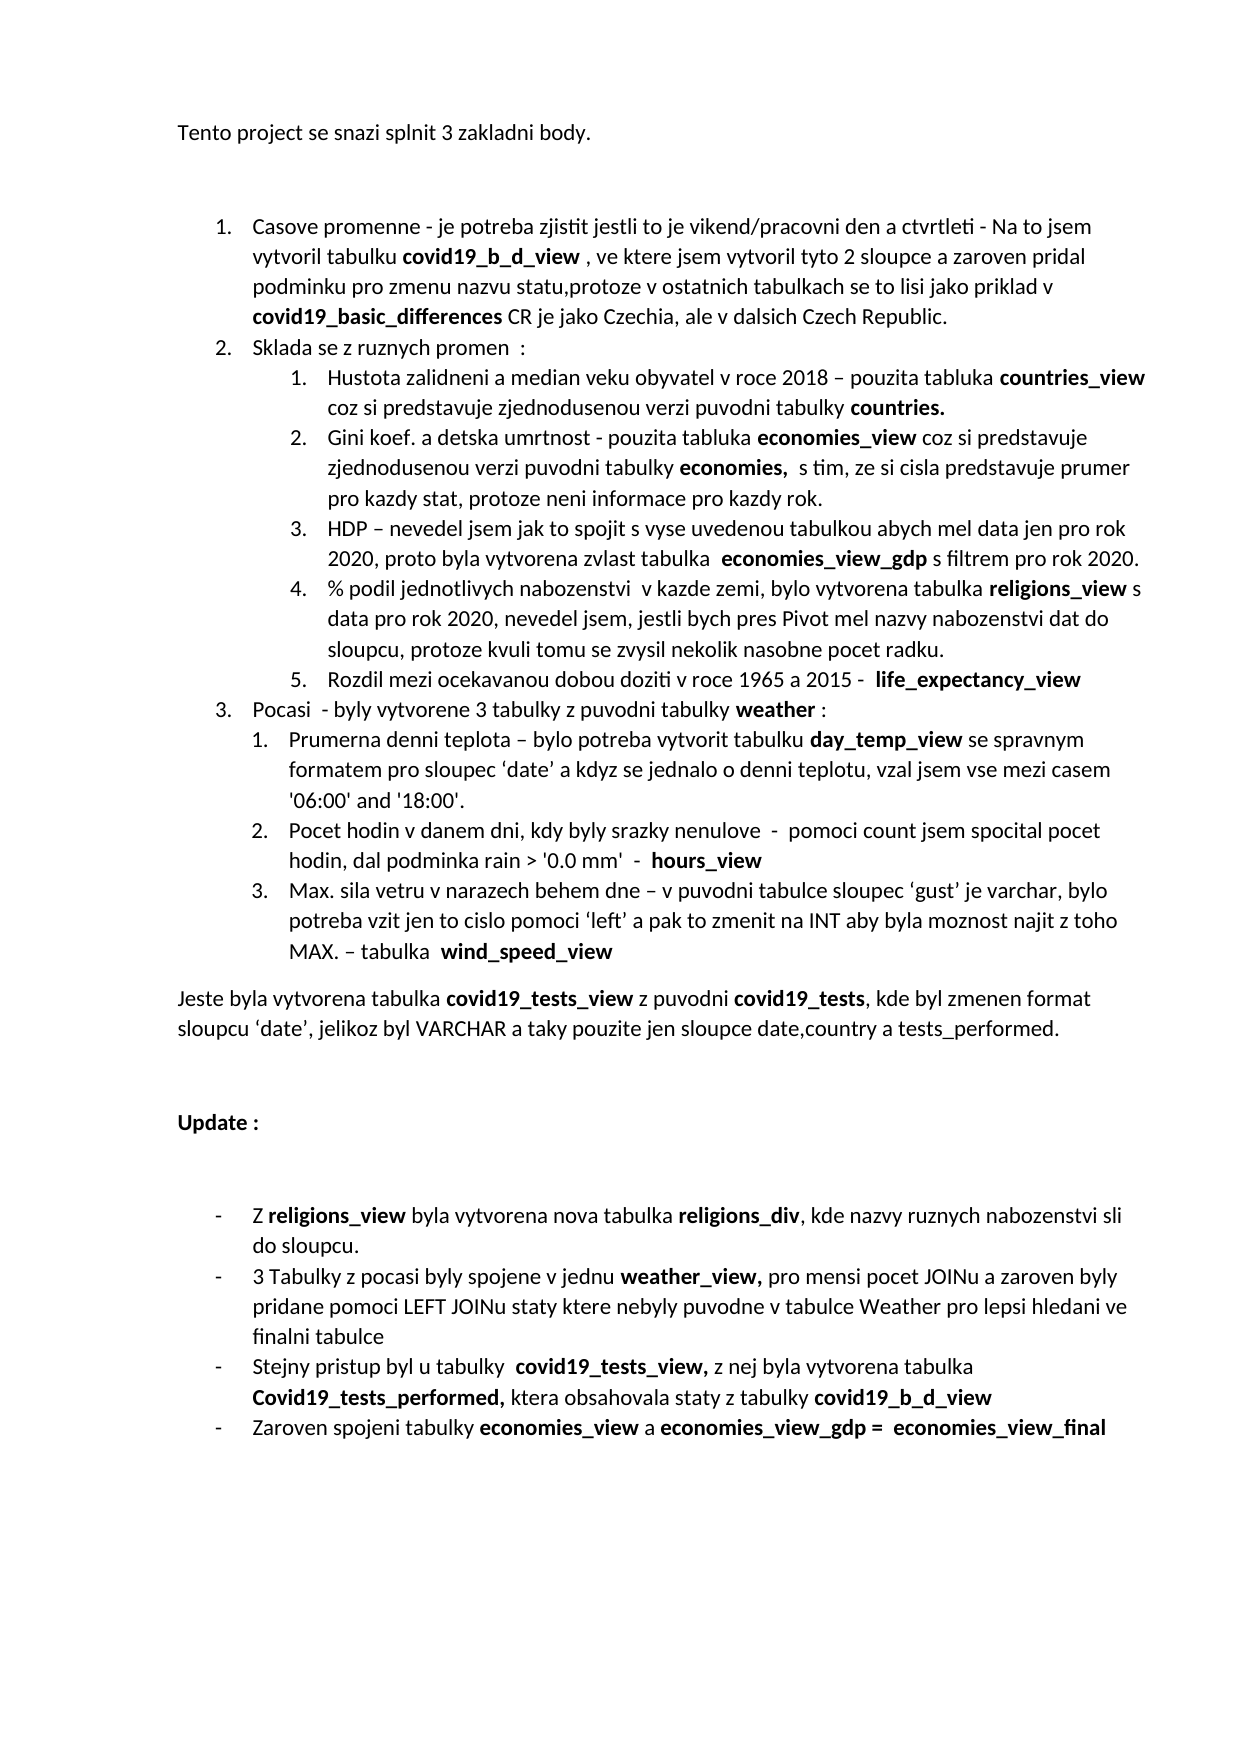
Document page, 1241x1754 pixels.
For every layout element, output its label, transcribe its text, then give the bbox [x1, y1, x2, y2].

list Pocasi - byly vytvorene 3 tabulky z puvodni tabulky weather : [215, 695, 1152, 723]
list Max. sila vetru v narazech behem dne – v puvodni tabulce sloupec ‘gust’ je varchar, bylo potreba vzit jen to cislo pomoci ‘left’ a pak to zmenit na INT aby byla moznost najit z toho MAX. – tabulka wind_speed_view [251, 876, 1152, 965]
list Gini koef. a detska umrtnost - pouzita tabluka economies_view coz si predstavuje zjednodusenou verzi puvodni tabulky economies, s tim, ze si cisla predstavuje prumer pro kazdy stat, protoze neni informace pro kazdy rok. [290, 423, 1152, 512]
list Pocet hodin v danem dni, kdy byly srazky nenulove - pomoci count jsem spocital pocet hodin, dal podminka rain > '0.0 mm' - hours_view [251, 816, 1152, 874]
text Tento project se snazi splnit 3 zakladni body. [177, 118, 1152, 146]
list Rozdil mezi ocekavanou dobou doziti v roce 1965 a 2015 - life_expectancy_view [290, 665, 1152, 693]
list Z religions_view byla vytvorena nova tabulka religions_div, kde nazvy ruznych nabozenstvi sli do sloupcu. [215, 1201, 1152, 1260]
list Stejny pristup byl u tabulky covid19_tests_view, z nej byla vytvorena tabulka Covid19_tests_performed, ktera obsahovala staty z tabulky covid19_b_d_view [215, 1352, 1152, 1411]
list 3 Tabulky z pocasi byly spojene v jednu weather_view, pro mensi pocet JOINu a zaroven byly pridane pomoci LEFT JOINu staty ktere nebyly puvodne v tabulce Weather pro lepsi hledani ve finalni tabulce [215, 1262, 1152, 1350]
list Zaroven spojeni tabulky economies_view a economies_view_gdp = economies_view_final [215, 1413, 1152, 1441]
list Prumerna denni teplota – bylo potreba vytvorit tabulku day_temp_view se spravnym formatem pro sloupec ‘date’ a kdyz se jednalo o denni teplotu, vzal jsem vse mezi casem '06:00' and '18:00'. [251, 725, 1152, 814]
list Hustota zalidneni a median veku obyvatel v roce 2018 – pouzita tabluka countries_view coz si predstavuje zjednodusenou verzi puvodni tabulky countries. [290, 363, 1152, 421]
list HDP – nevedel jsem jak to spojit s vyse uvedenou tabulkou abych mel data jen pro rok 2020, proto byla vytvorena zvlast tabulka economies_view_gdp s filtrem pro rok 2020. [290, 514, 1152, 572]
text Update : [177, 1108, 1152, 1136]
list % podil jednotlivych nabozenstvi v kazde zemi, bylo vytvorena tabulka religions_view s data pro rok 2020, nevedel jsem, jestli bych pres Pivot mel nazvy nabozenstvi dat do sloupcu, protoze kvuli tomu se zvysil nekolik nasobne pocet radku. [290, 574, 1152, 663]
list Sklada se z ruznych promen : [215, 333, 1152, 361]
list Casove promenne - je potreba zjistit jestli to je vikend/pracovni den a ctvrtleti - Na to jsem vytvoril tabulku covid19_b_d_view , ve ktere jsem vytvoril tyto 2 sloupce a zaroven pridal podminku pro zmenu nazvu statu,protoze v ostatnich tabulkach se to lisi jako priklad v covid19_basic_differences CR je jako Czechia, ale v dalsich Czech Republic. [215, 212, 1152, 331]
text Jeste byla vytvorena tabulka covid19_tests_view z puvodni covid19_tests, kde byl zmenen format sloupcu ‘date’, jelikoz byl VARCHAR a taky pouzite jen sloupce date,country a tests_performed. [177, 984, 1152, 1042]
